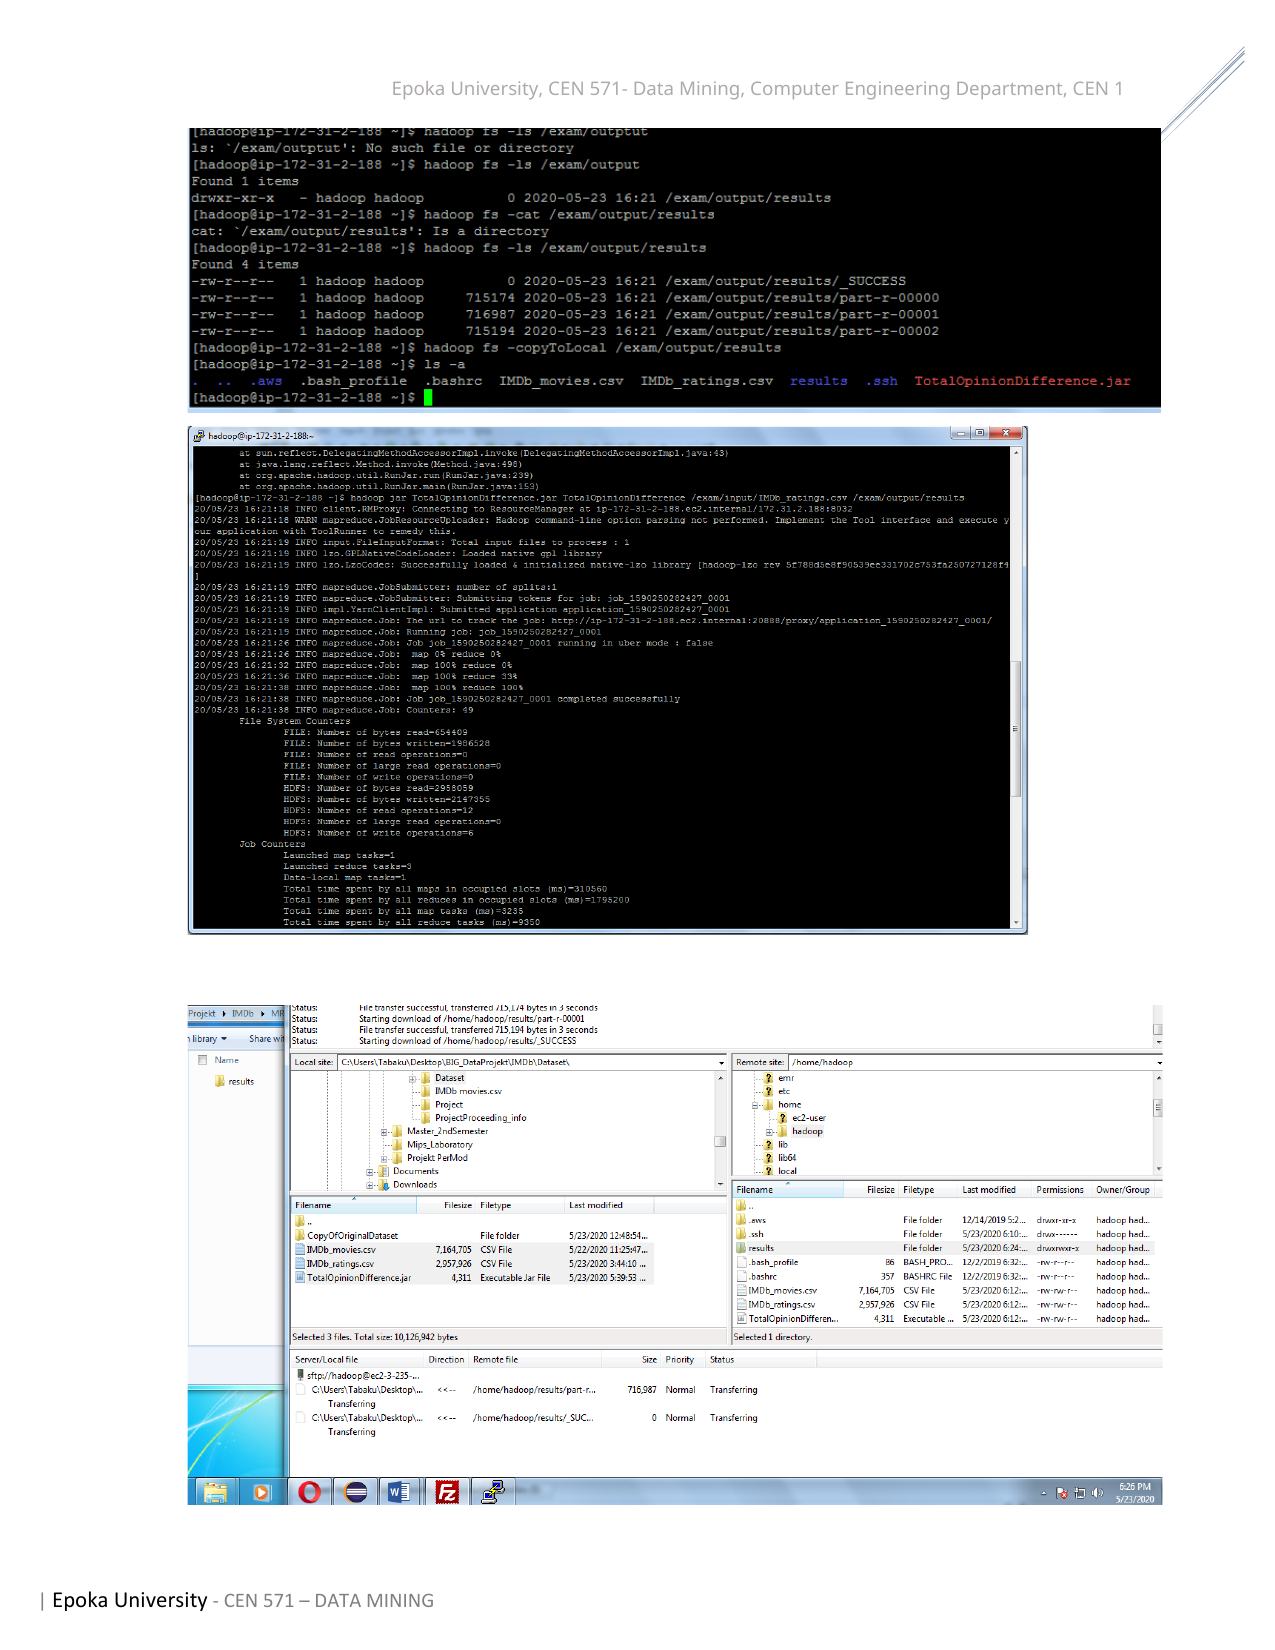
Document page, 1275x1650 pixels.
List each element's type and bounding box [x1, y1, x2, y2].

picture [187, 426, 1029, 935]
picture [187, 128, 1161, 413]
picture [187, 1005, 1163, 1505]
